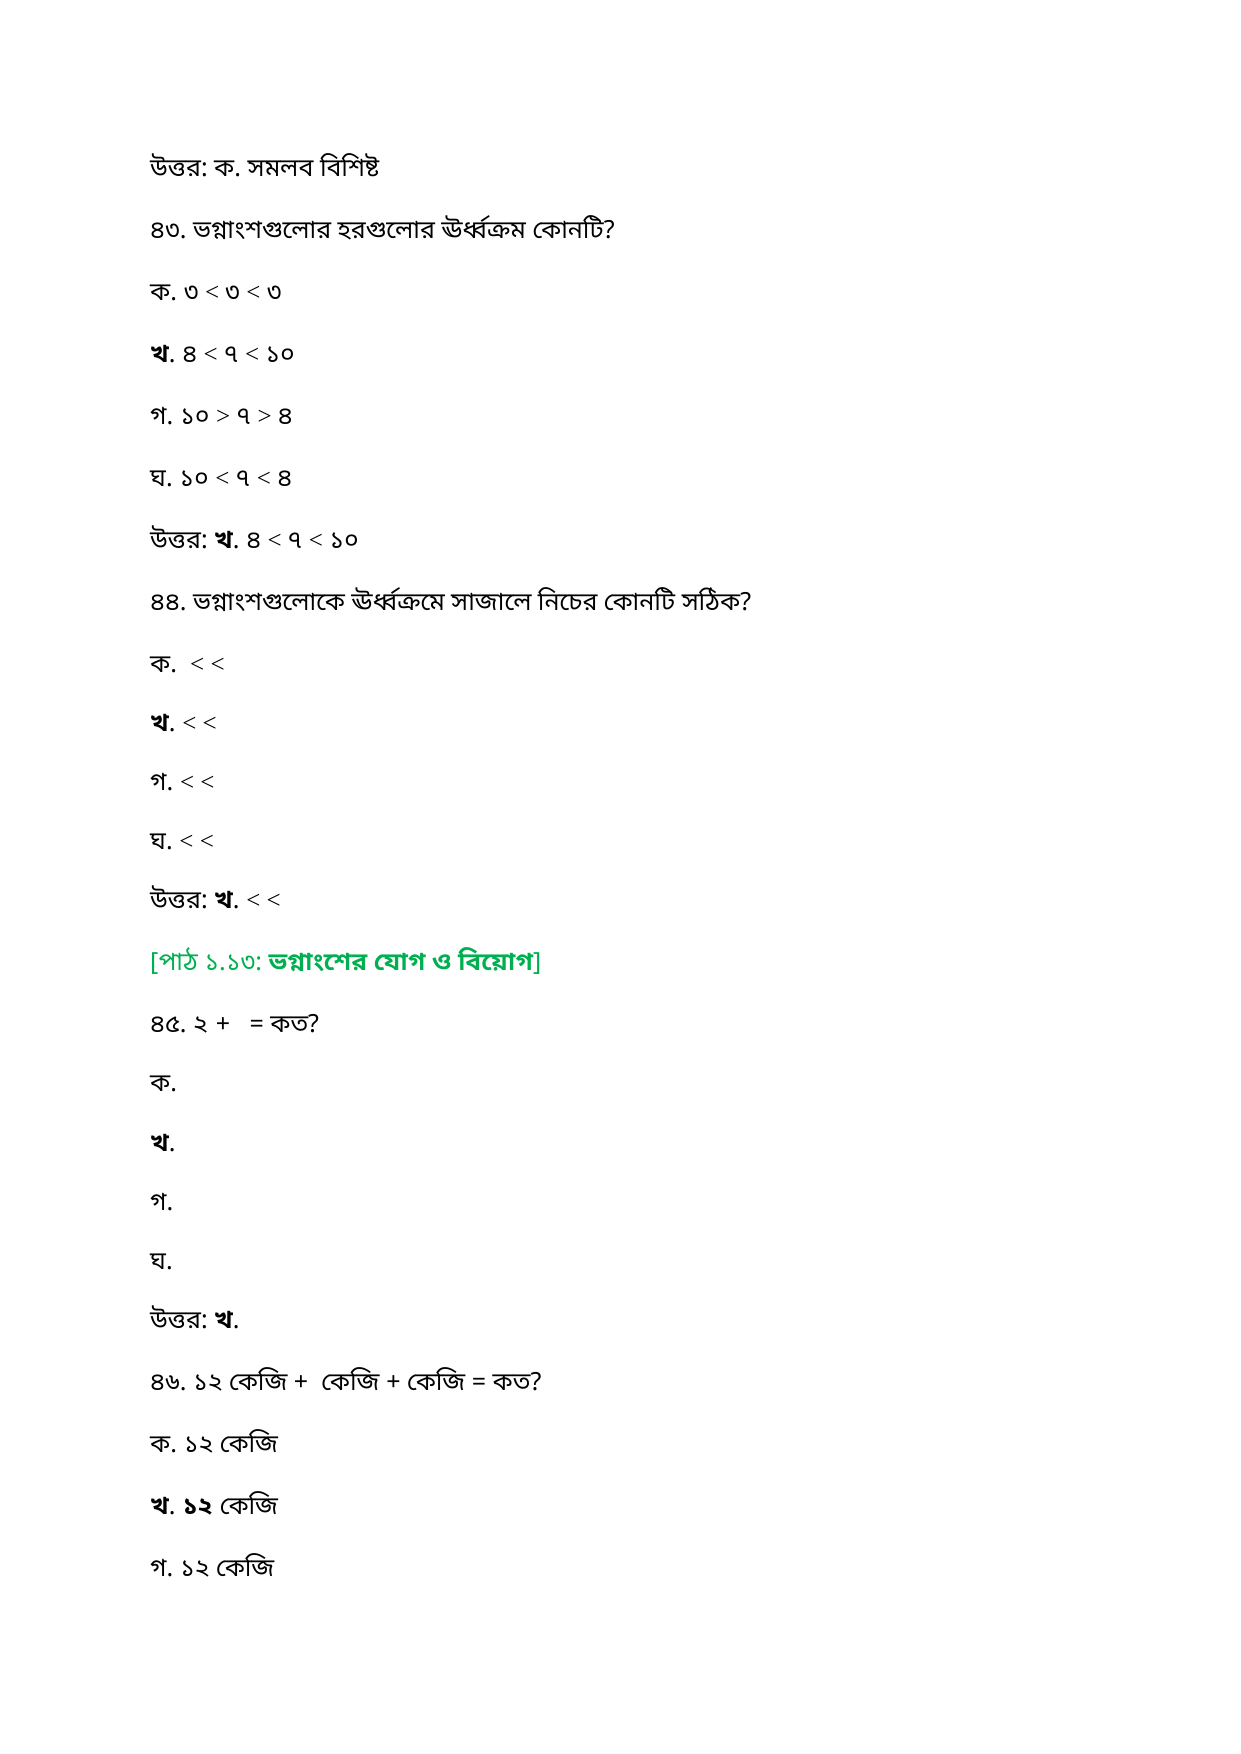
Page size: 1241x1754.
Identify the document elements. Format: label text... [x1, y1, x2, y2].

text ক. ১২ কেজি [150, 1425, 1090, 1462]
text ঘ. < < [150, 823, 1090, 857]
text খ. ১২ কেজি [150, 1487, 1090, 1524]
text [পাঠ ১.১৩: ভগ্নাংশের যোগ ও বিয়োগ] [150, 944, 1090, 981]
text গ. ১২ কেজি [150, 1549, 1090, 1586]
text ক. < < [150, 646, 1090, 680]
text ৪৬. ১২ কেজি + কেজি + কেজি = কত? [150, 1363, 1090, 1400]
text উত্তর: খ. < < [150, 882, 1090, 919]
text ঘ. [150, 1242, 1090, 1276]
text উত্তর: ক. সমলব বিশিষ্ট [150, 150, 1090, 187]
text উত্তর: খ. ৪ < ৭ < ১০ [150, 522, 1090, 559]
text গ. < < [150, 764, 1090, 798]
text ক. ৩ < ৩ < ৩ [150, 274, 1090, 311]
text খ. [150, 1124, 1090, 1158]
text খ. ৪ < ৭ < ১০ [150, 336, 1090, 373]
text গ. [150, 1183, 1090, 1217]
text খ. < < [150, 705, 1090, 739]
text ৪৫. ২ + = কত? [150, 1006, 1090, 1040]
text ৪৪. ভগ্নাংশগুলোকে ঊর্ধ্বক্রমে সাজালে নিচের কোনটি সঠিক? [150, 584, 1090, 621]
text উত্তর: খ. [150, 1301, 1090, 1338]
text ক. [150, 1065, 1090, 1099]
text ঘ. ১০ < ৭ < ৪ [150, 460, 1090, 497]
text ৪৩. ভগ্নাংশগুলোর হরগুলোর ঊর্ধ্বক্রম কোনটি? [150, 212, 1090, 249]
text গ. ১০ > ৭ > ৪ [150, 398, 1090, 435]
